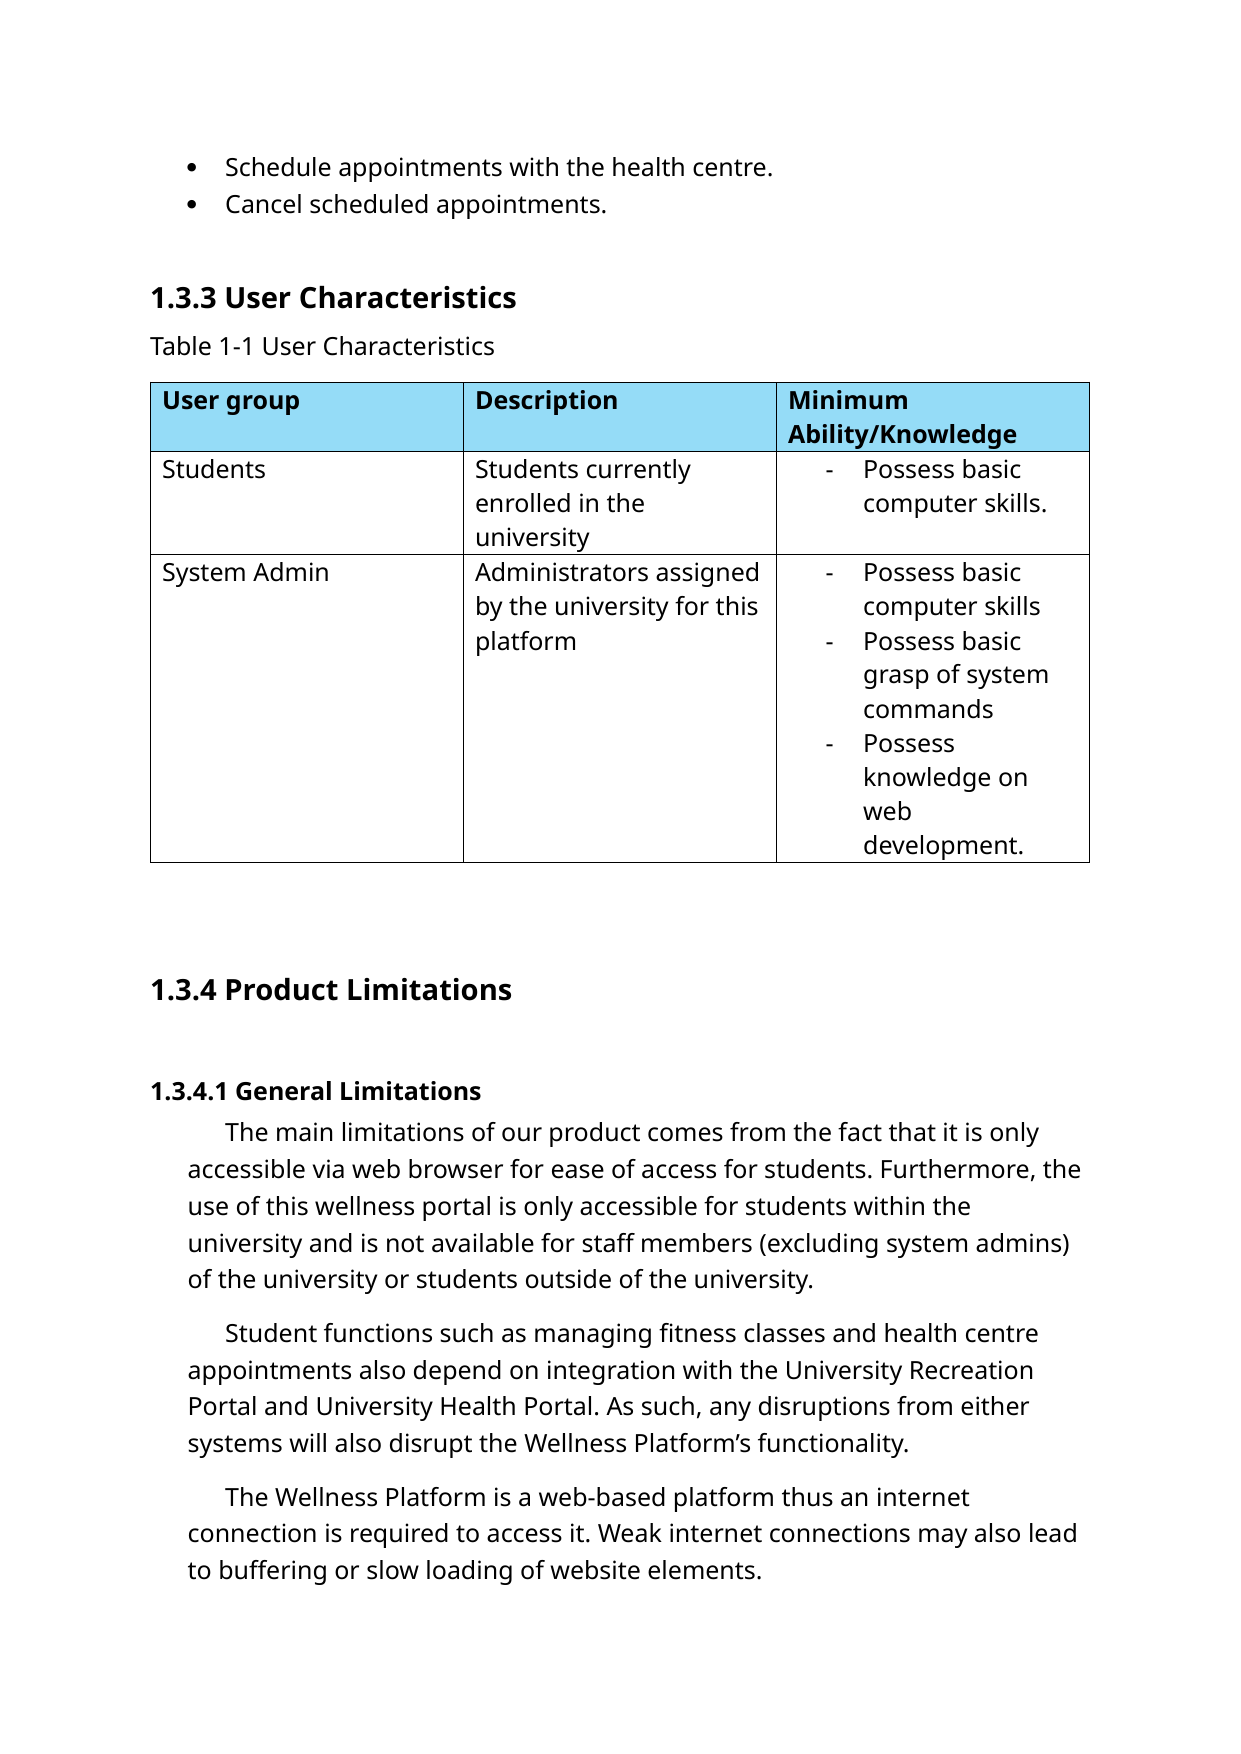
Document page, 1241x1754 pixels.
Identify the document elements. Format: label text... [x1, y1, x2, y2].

list Cancel scheduled appointments. [187, 187, 1090, 221]
table_header User group [151, 383, 463, 451]
table_cell Possess basic computer skills. [777, 452, 1089, 554]
text Student functions such as managing fitness classes and health centre appointments also depend on integration with the University Recreation Portal and University Health Portal. As such, any disruptions from either systems will also disrupt the Wellness Platform’s functionality. [187, 1316, 1090, 1460]
subtitle 1.3.4 Product Limitations [150, 969, 1090, 1009]
table_header Minimum Ability/Knowledge [777, 383, 1089, 451]
text Table 1-1 User Characteristics [150, 328, 1090, 362]
table_cell Students currently enrolled in the university [464, 452, 776, 554]
list Schedule appointments with the health centre. [187, 150, 1090, 184]
table_cell System Admin [151, 555, 463, 862]
text The main limitations of our product comes from the fact that it is only accessible via web browser for ease of access for students. Furthermore, the use of this wellness portal is only accessible for students within the university and is not available for staff members (excluding system admins) of the university or students outside of the university. [187, 1115, 1090, 1296]
table_cell Administrators assigned by the university for this platform [464, 555, 776, 862]
subtitle 1.3.4.1 General Limitations [150, 1074, 1090, 1108]
table_header Description [464, 383, 776, 451]
subtitle 1.3.3 User Characteristics [150, 277, 1090, 317]
table_cell Possess basic computer skills Possess basic grasp of system commands Possess knowledge on web development. [777, 555, 1089, 862]
table_cell Students [151, 452, 463, 554]
text The Wellness Platform is a web-based platform thus an internet connection is required to access it. Weak internet connections may also lead to buffering or slow loading of website elements. [187, 1479, 1090, 1587]
